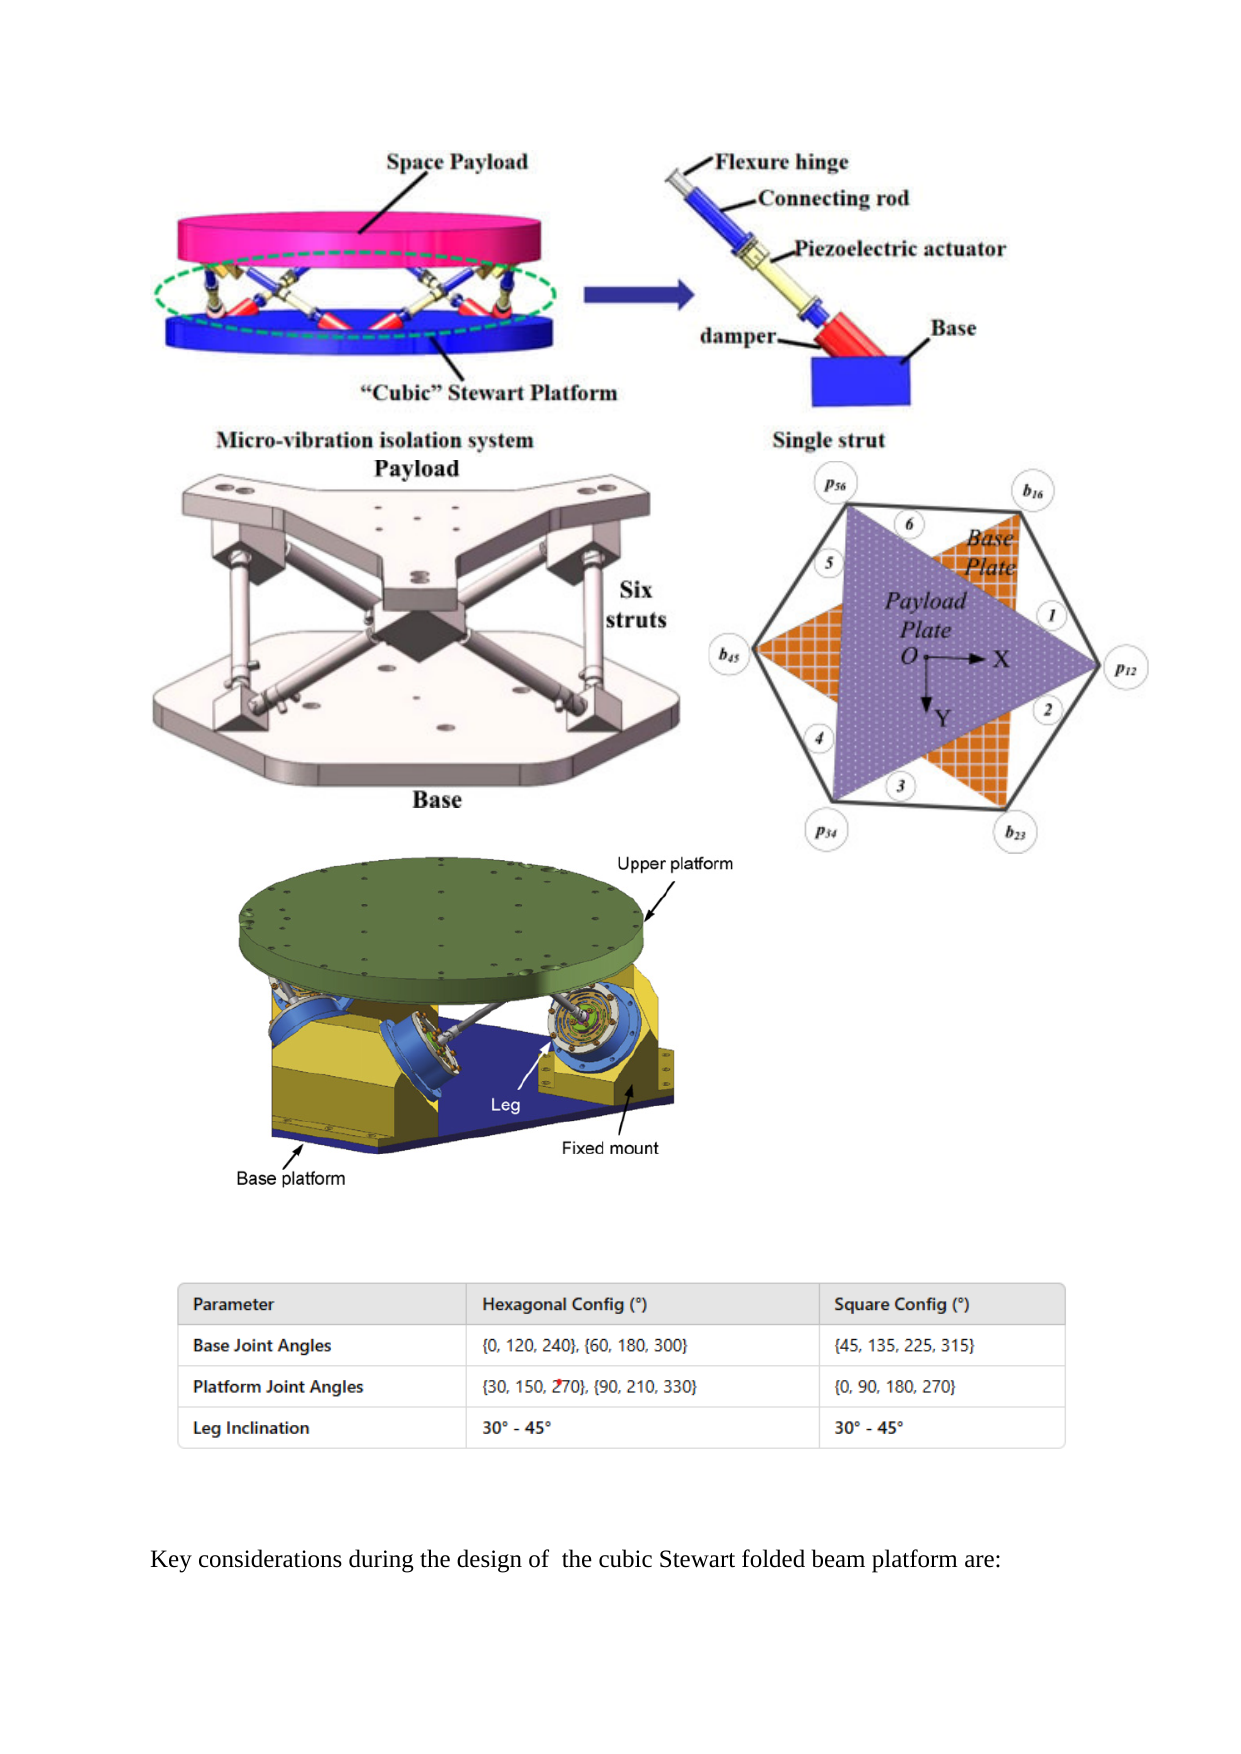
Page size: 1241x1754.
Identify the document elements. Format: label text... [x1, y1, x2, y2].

picture [171, 461, 1149, 1202]
picture [150, 1275, 1091, 1474]
picture [150, 460, 682, 808]
picture [150, 150, 1011, 457]
text Key considerations during the design of the cubic Stewart folded beam platform are: [150, 1544, 1090, 1573]
